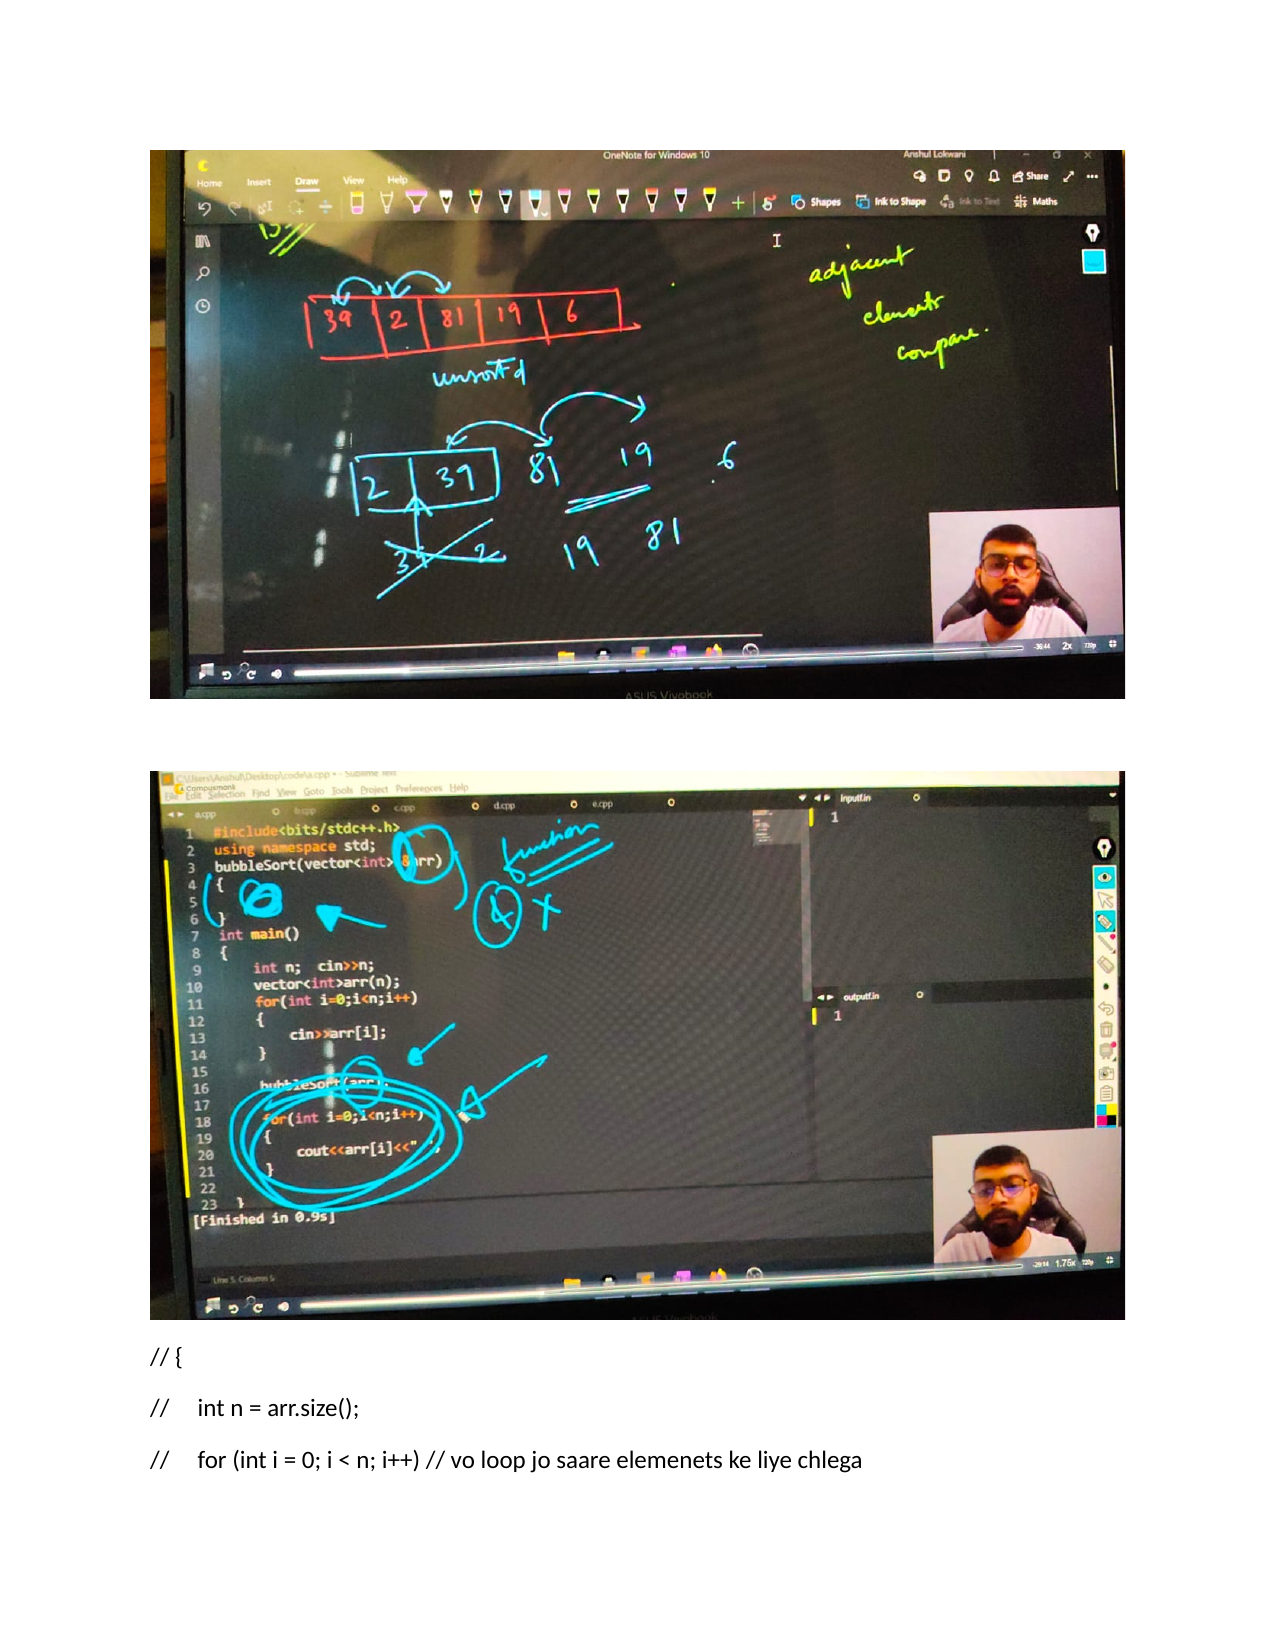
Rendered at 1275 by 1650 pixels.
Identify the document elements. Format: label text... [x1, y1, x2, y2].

text // for (int i = 0; i < n; i++) // vo loop jo saare elemenets ke liye chlega [150, 1444, 1125, 1475]
picture [150, 150, 1125, 699]
picture [150, 771, 1125, 1320]
text // int n = arr.size(); [150, 1392, 1125, 1423]
text // { [150, 1341, 1125, 1371]
